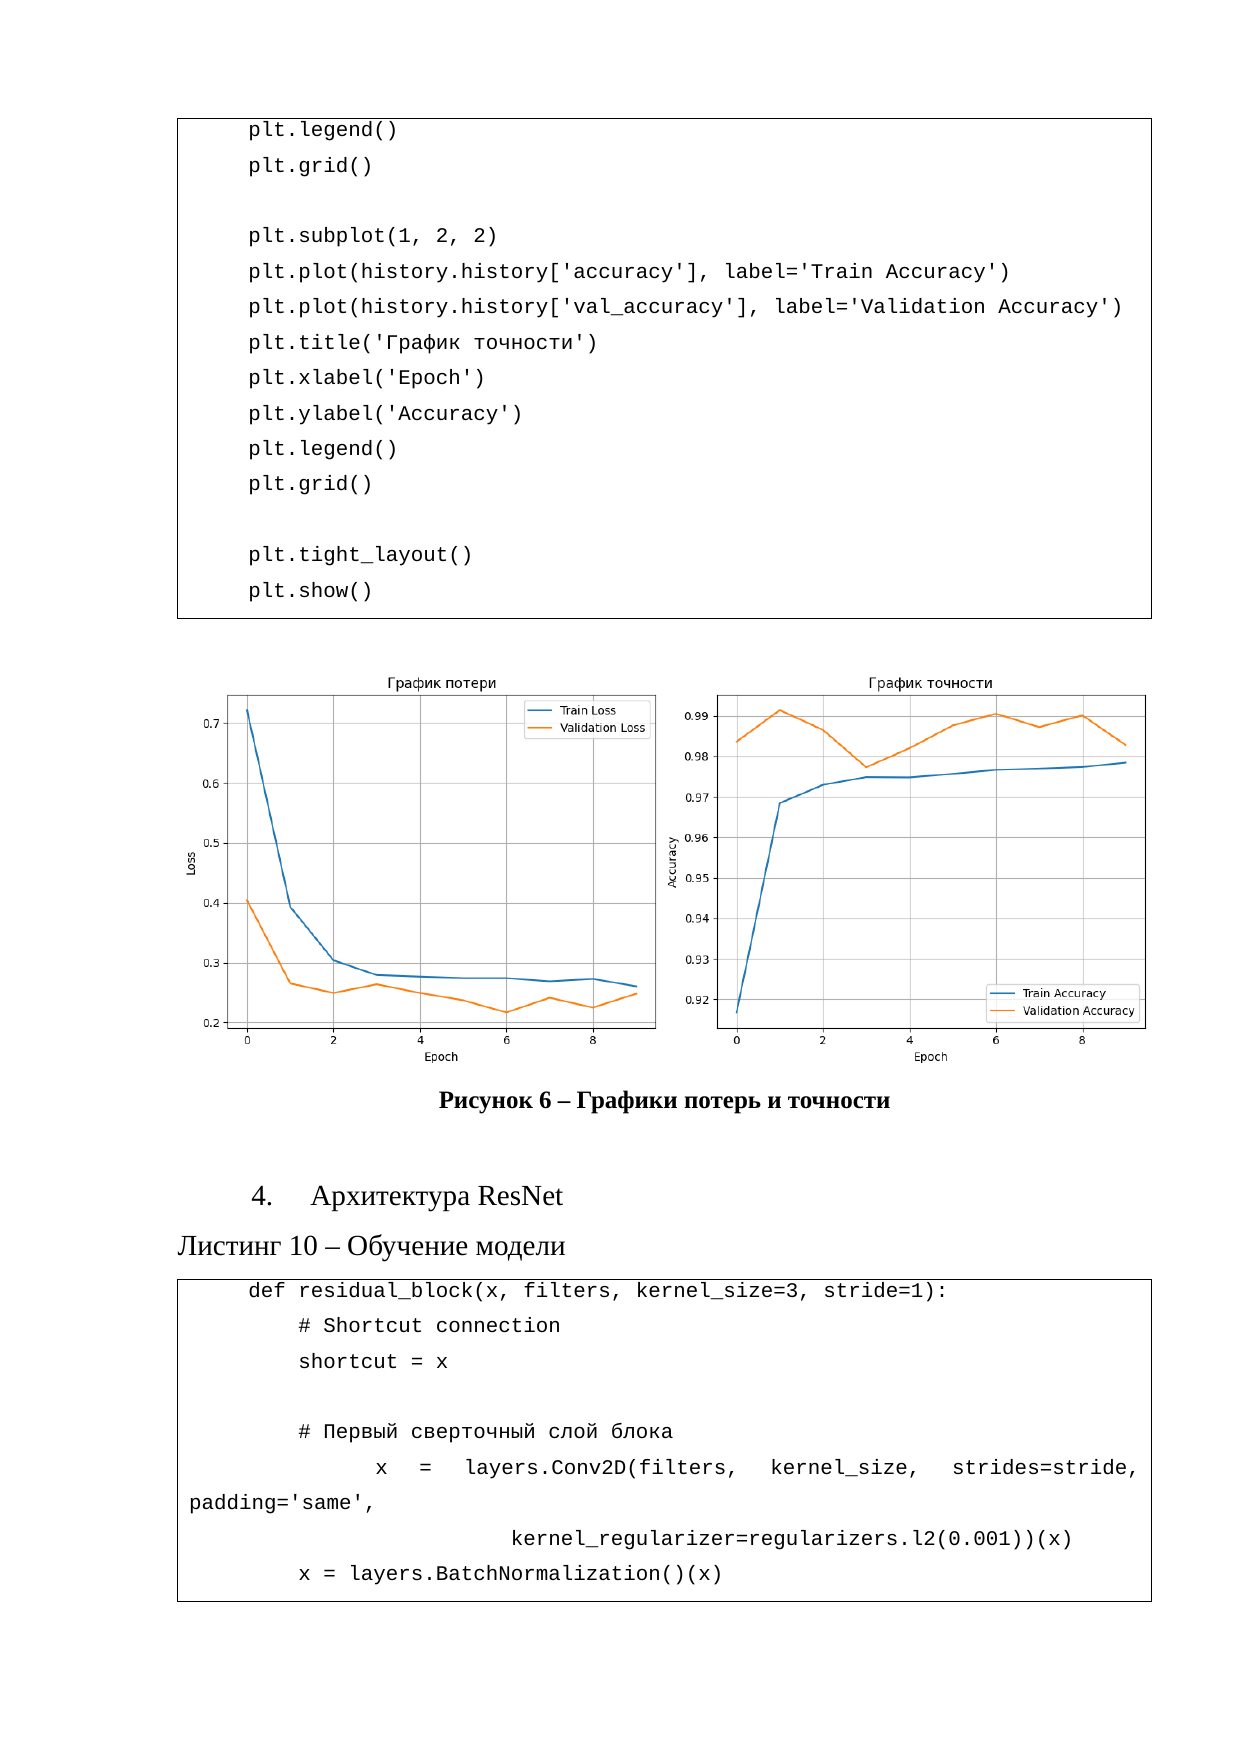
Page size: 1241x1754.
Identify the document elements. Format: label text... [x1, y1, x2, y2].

list Архитектура ResNet [251, 1178, 1152, 1212]
text Рисунок 6 – Графики потерь и точности [177, 1085, 1152, 1113]
picture [177, 668, 1152, 1071]
text Листинг 10 – Обучение модели [177, 1228, 1152, 1262]
